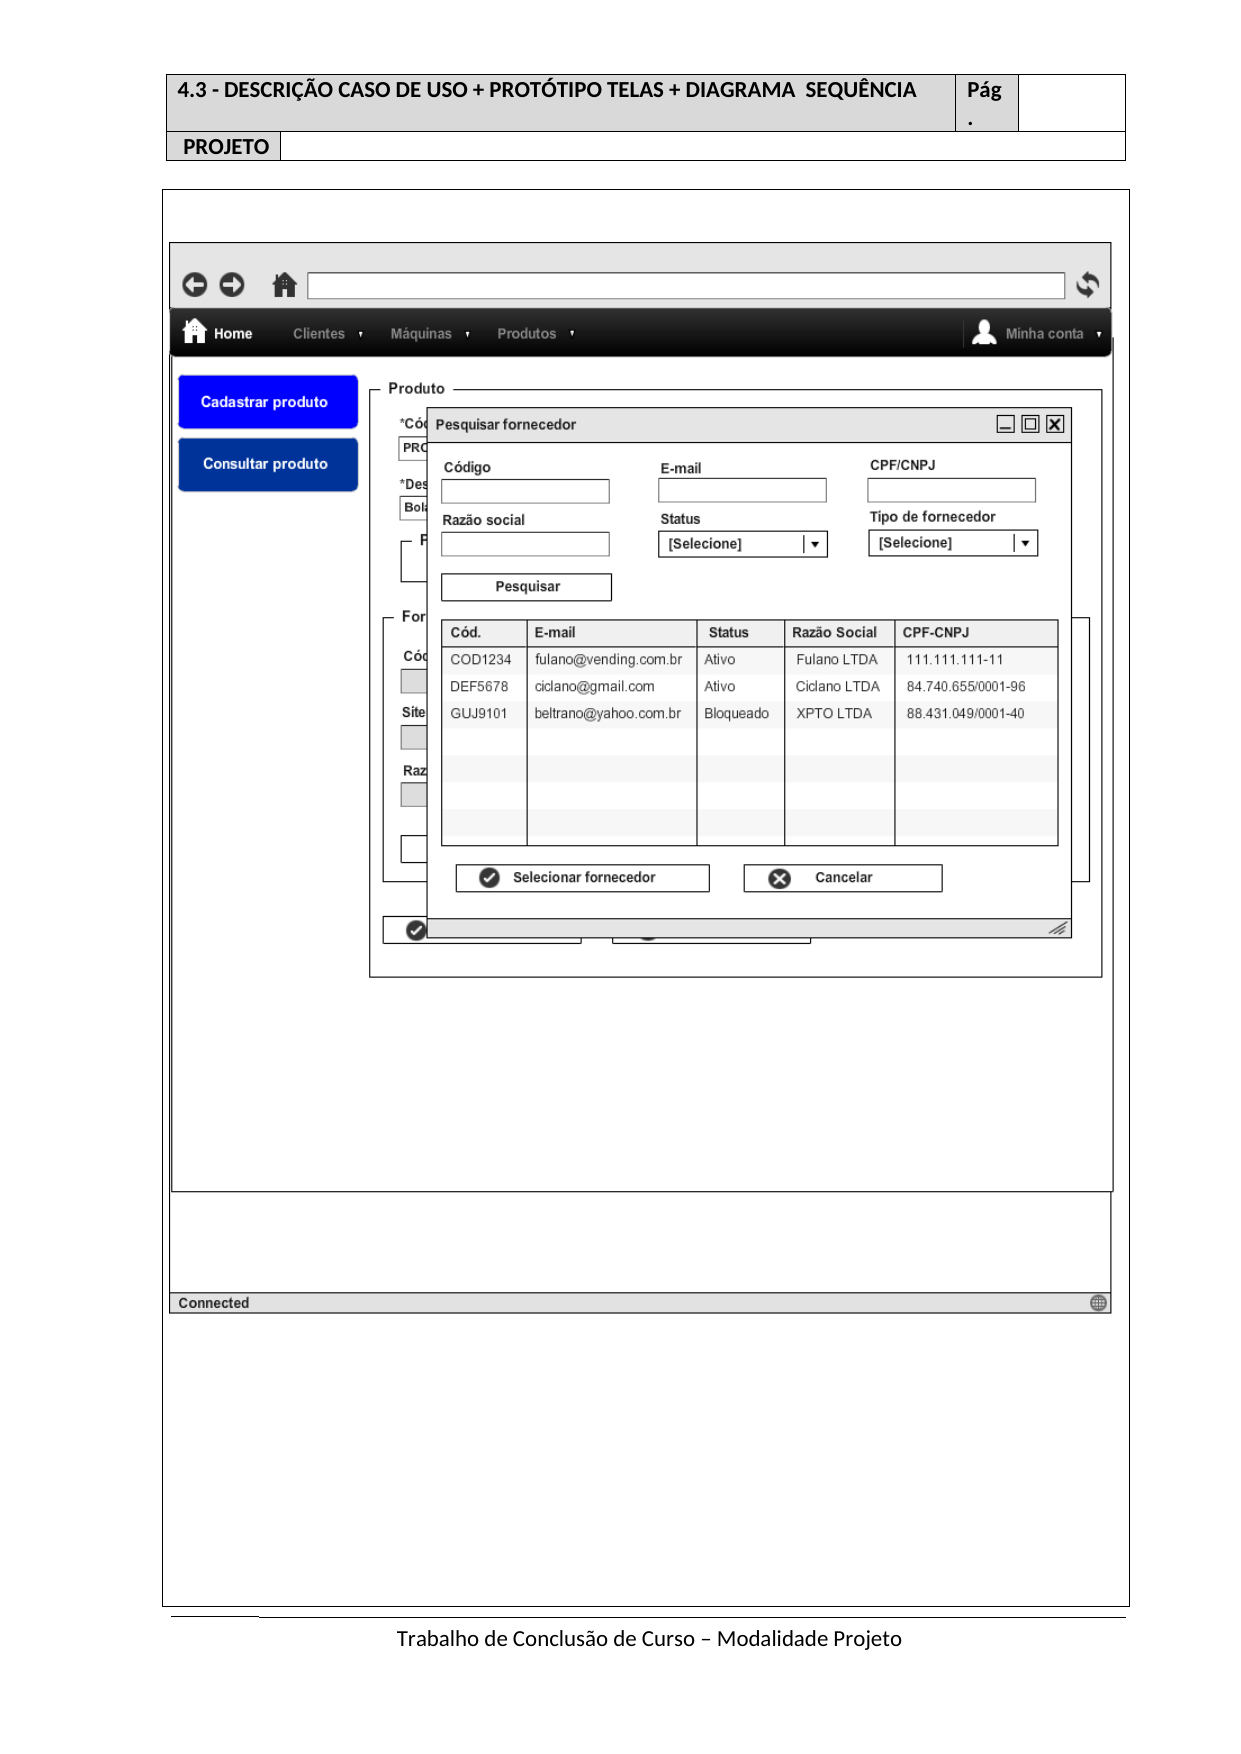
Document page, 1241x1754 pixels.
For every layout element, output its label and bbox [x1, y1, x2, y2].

picture [169, 242, 1116, 1317]
table_cell [163, 190, 1129, 1606]
